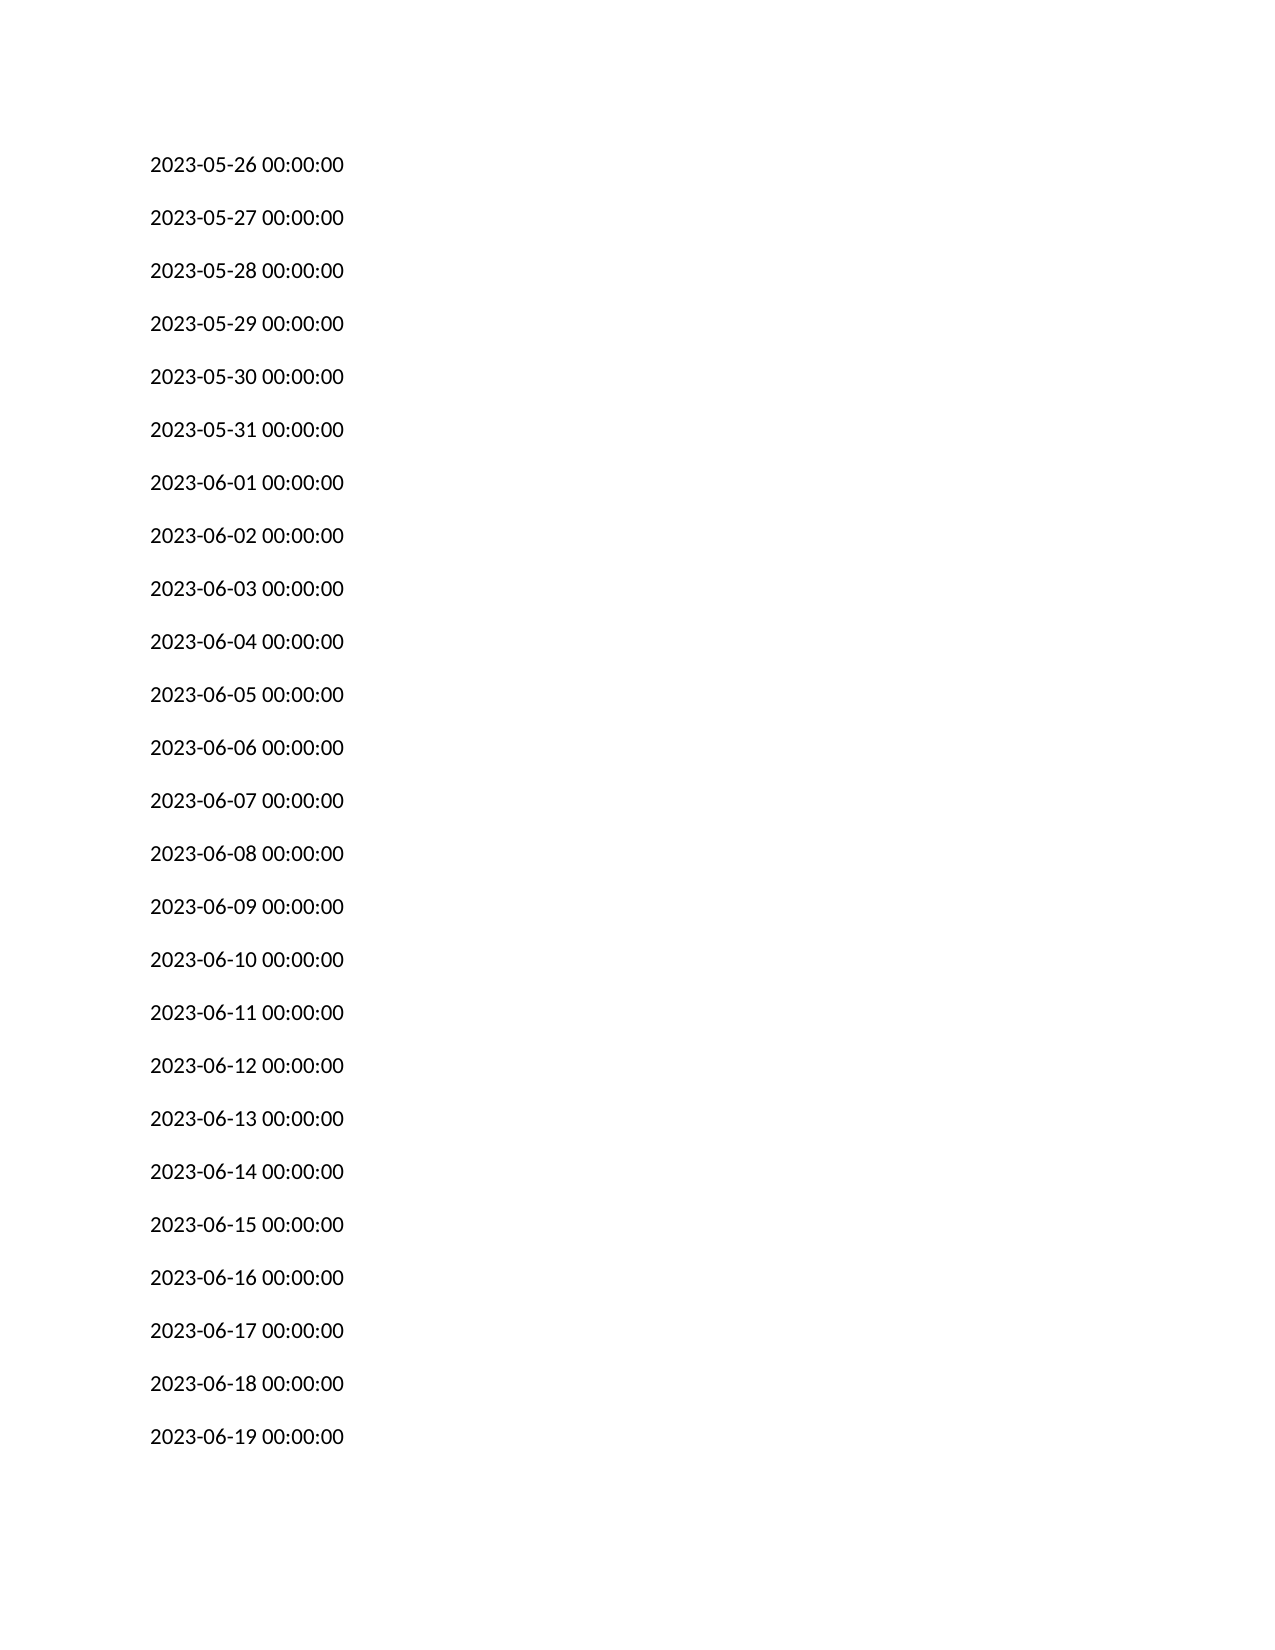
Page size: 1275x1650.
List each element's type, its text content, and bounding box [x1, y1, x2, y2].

text 2023-06-19 00:00:00 [150, 1422, 1125, 1451]
text 2023-05-29 00:00:00 [150, 309, 1125, 337]
text 2023-06-04 00:00:00 [150, 627, 1125, 655]
text 2023-06-05 00:00:00 [150, 680, 1125, 708]
text 2023-06-10 00:00:00 [150, 945, 1125, 973]
text 2023-06-12 00:00:00 [150, 1051, 1125, 1079]
text 2023-06-14 00:00:00 [150, 1157, 1125, 1185]
text 2023-05-30 00:00:00 [150, 362, 1125, 390]
text 2023-05-31 00:00:00 [150, 415, 1125, 443]
text 2023-06-11 00:00:00 [150, 998, 1125, 1026]
text 2023-06-09 00:00:00 [150, 892, 1125, 920]
text 2023-05-28 00:00:00 [150, 256, 1125, 284]
text 2023-06-06 00:00:00 [150, 733, 1125, 761]
text 2023-06-15 00:00:00 [150, 1210, 1125, 1238]
text 2023-05-26 00:00:00 [150, 150, 1125, 178]
text 2023-06-13 00:00:00 [150, 1104, 1125, 1132]
text 2023-06-17 00:00:00 [150, 1316, 1125, 1344]
text 2023-06-08 00:00:00 [150, 839, 1125, 867]
text 2023-06-18 00:00:00 [150, 1369, 1125, 1397]
text 2023-06-01 00:00:00 [150, 468, 1125, 496]
text 2023-06-03 00:00:00 [150, 574, 1125, 602]
text 2023-05-27 00:00:00 [150, 203, 1125, 231]
text 2023-06-02 00:00:00 [150, 521, 1125, 549]
text 2023-06-16 00:00:00 [150, 1263, 1125, 1291]
text 2023-06-07 00:00:00 [150, 786, 1125, 814]
